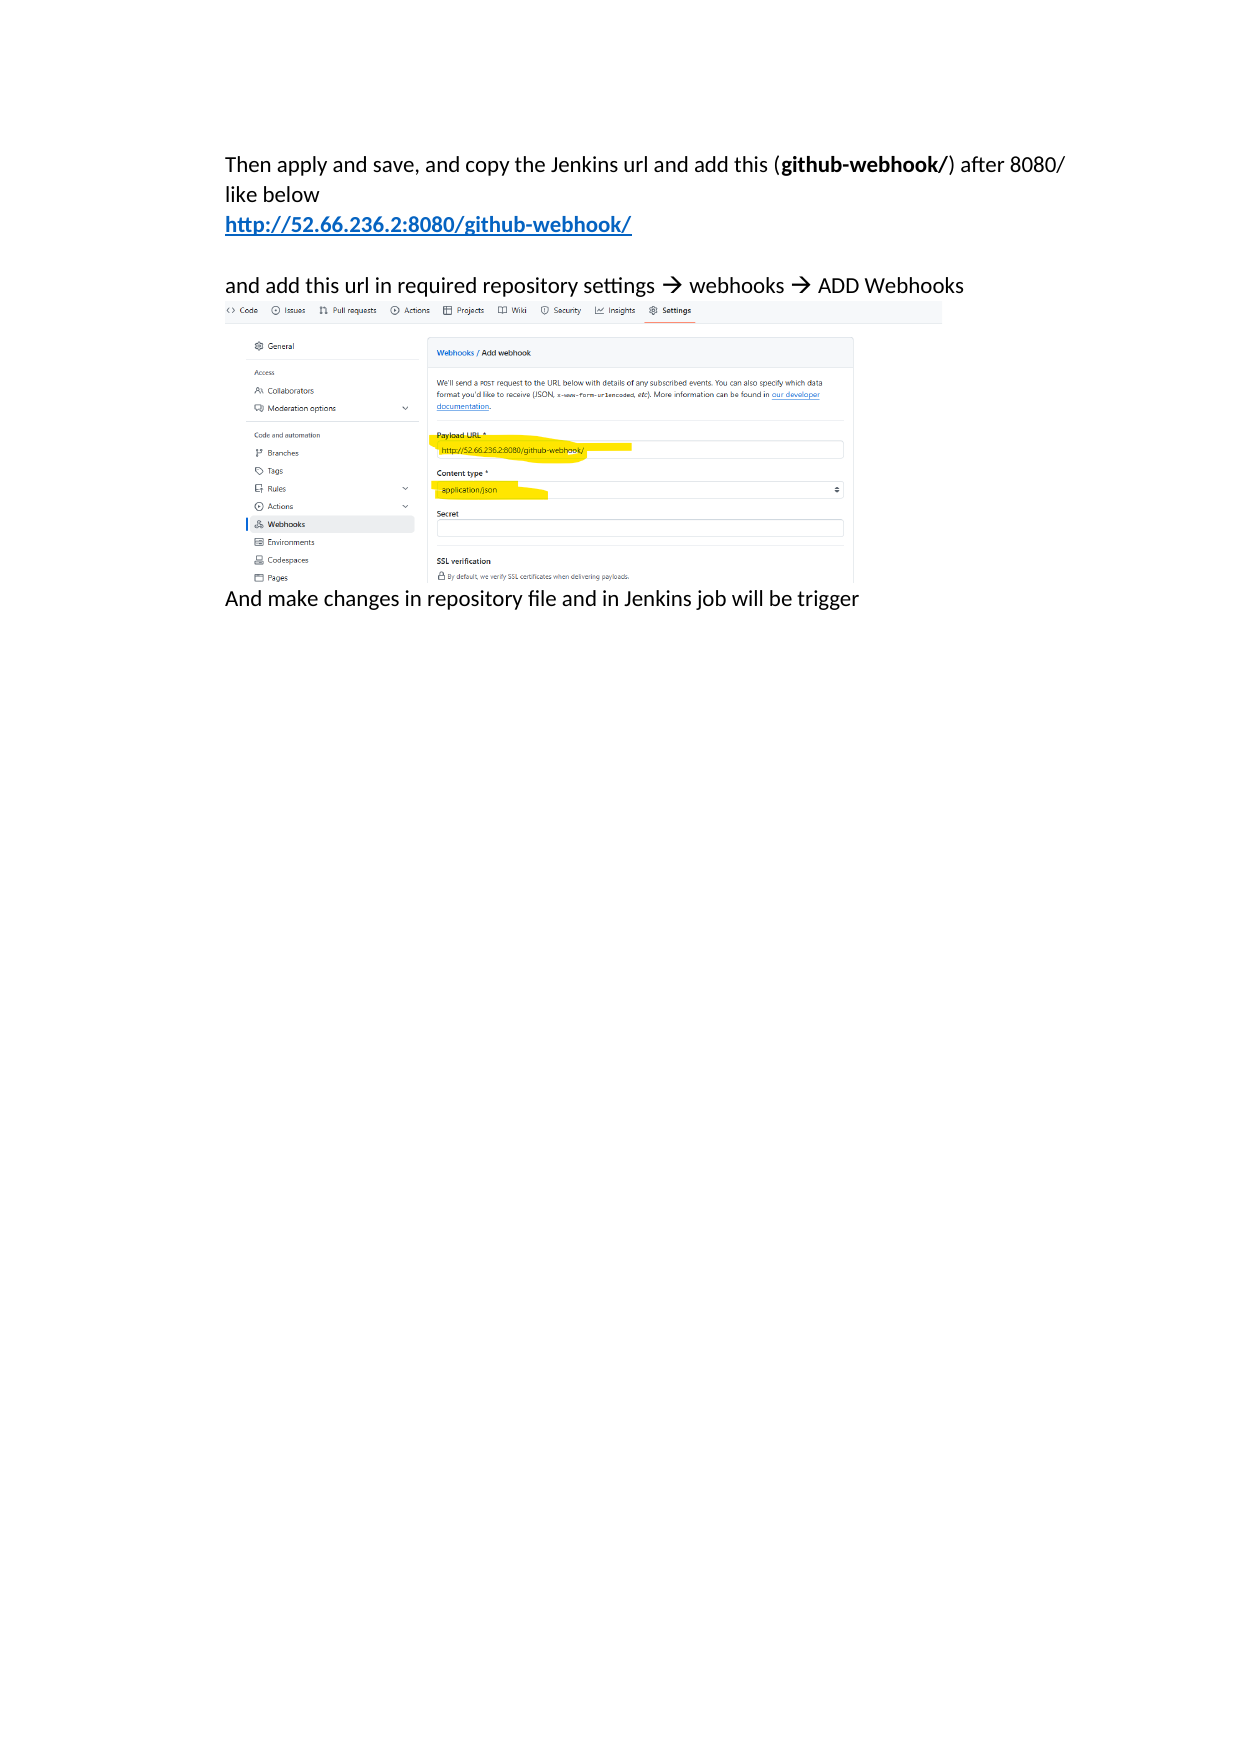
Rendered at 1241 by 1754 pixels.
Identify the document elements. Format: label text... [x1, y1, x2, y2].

list And make changes in repository file and in Jenkins job will be trigger [225, 584, 1090, 612]
picture [225, 301, 943, 583]
list Then apply and save, and copy the Jenkins url and add this (github-webhook/) after 8080/ like below [225, 150, 1090, 208]
list and add this url in required repository settings webhooks ADD Webhooks [225, 271, 1090, 299]
list http://52.66.236.2:8080/github-webhook/ [225, 210, 1090, 238]
